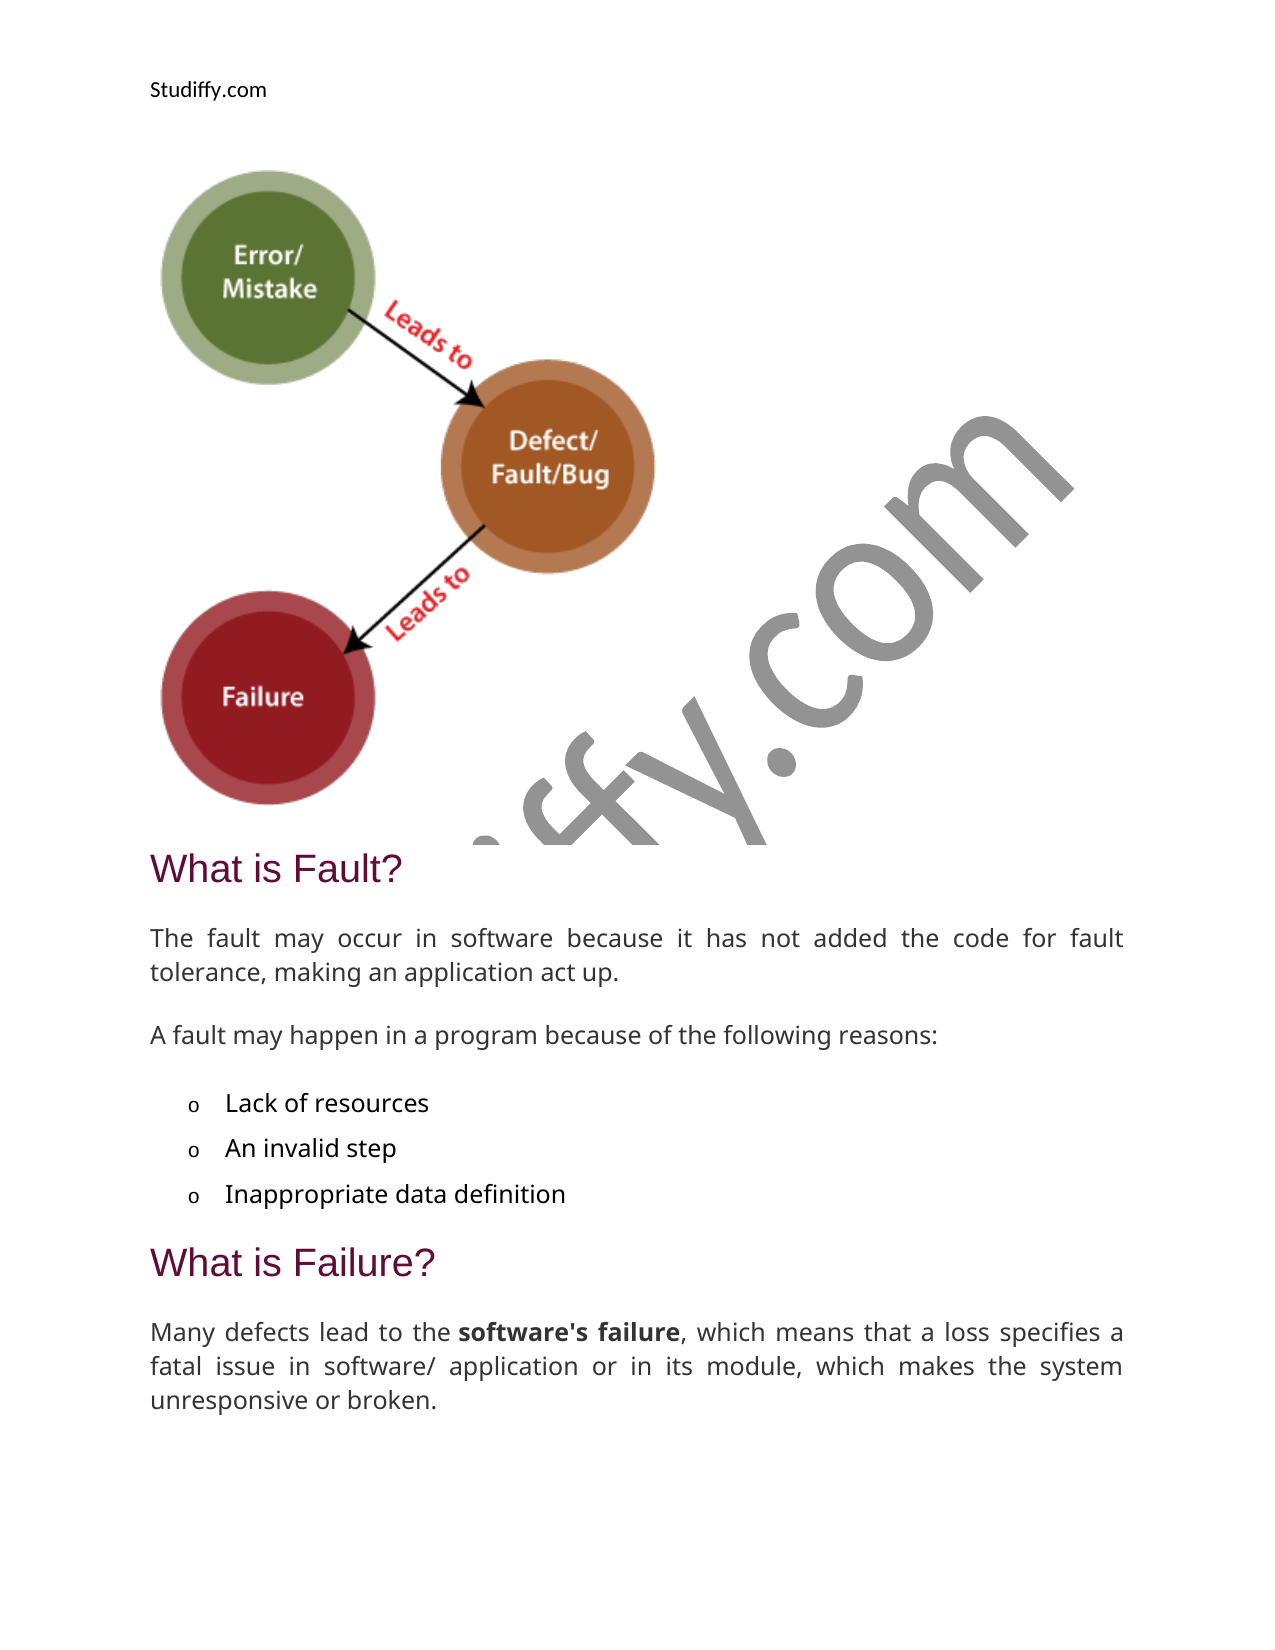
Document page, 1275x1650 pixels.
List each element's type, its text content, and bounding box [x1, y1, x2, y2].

text Many defects lead to the software's failure, which means that a loss specifies a fatal issue in software/ application or in its module, which makes the system unresponsive or broken. [150, 1314, 1125, 1417]
list Lack of resources [187, 1081, 1125, 1120]
list Inappropriate data definition [187, 1171, 1125, 1210]
list An invalid step [187, 1126, 1125, 1165]
text The fault may occur in software because it has not added the code for fault tolerance, making an application act up. [150, 920, 1125, 988]
text What is Fault? [150, 845, 1125, 891]
text What is Failure? [150, 1239, 1125, 1285]
picture [150, 159, 667, 817]
text A fault may happen in a program because of the following reasons: [150, 1017, 1125, 1052]
